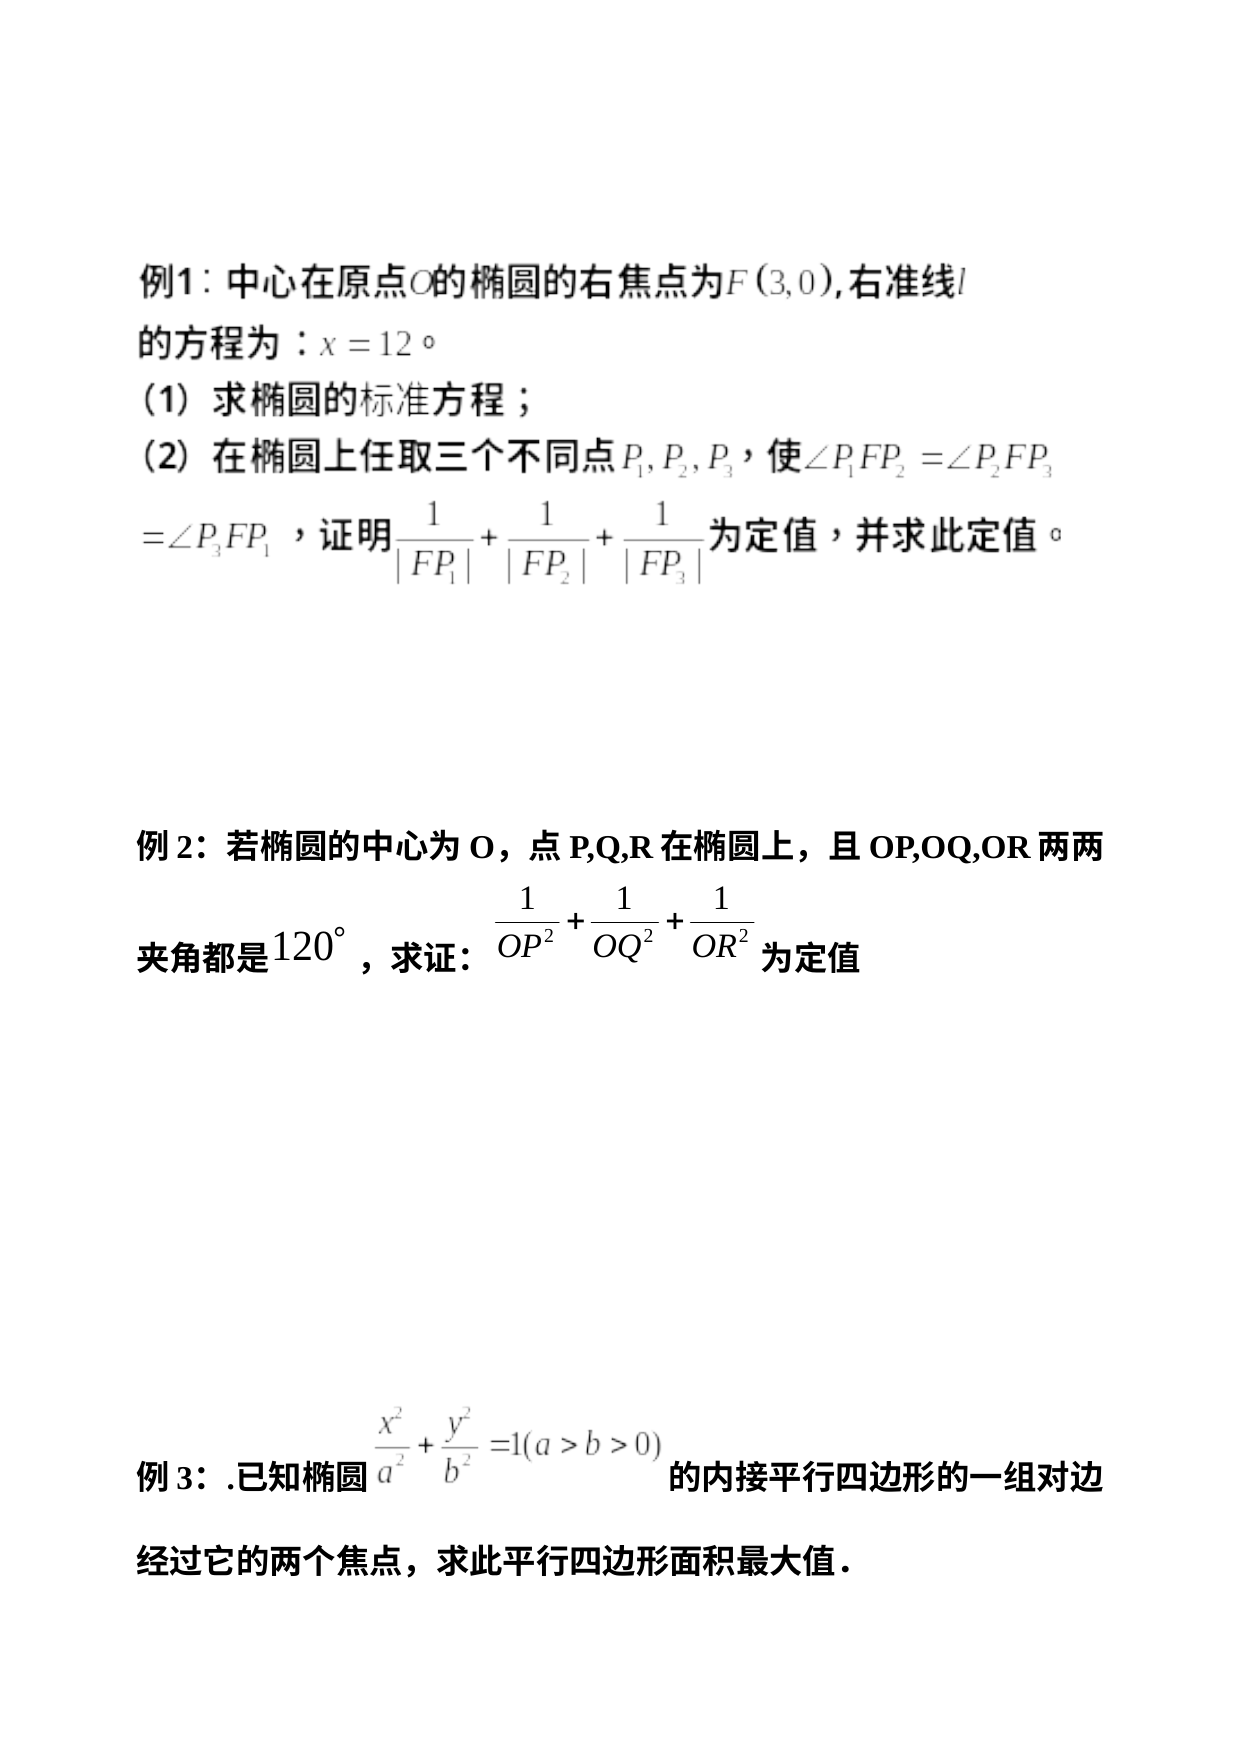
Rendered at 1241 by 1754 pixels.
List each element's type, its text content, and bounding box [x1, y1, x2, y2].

text 例3：.已知椭圆的内接平行四边形的一组对边经过它的两个焦点，求此平行四边形面积最大值． [136, 1397, 1104, 1592]
text 例2：若椭圆的中心为O，点P,Q,R在椭圆上，且OP,OQ,OR两两夹角都是，求证：为定值 [136, 812, 1104, 1007]
